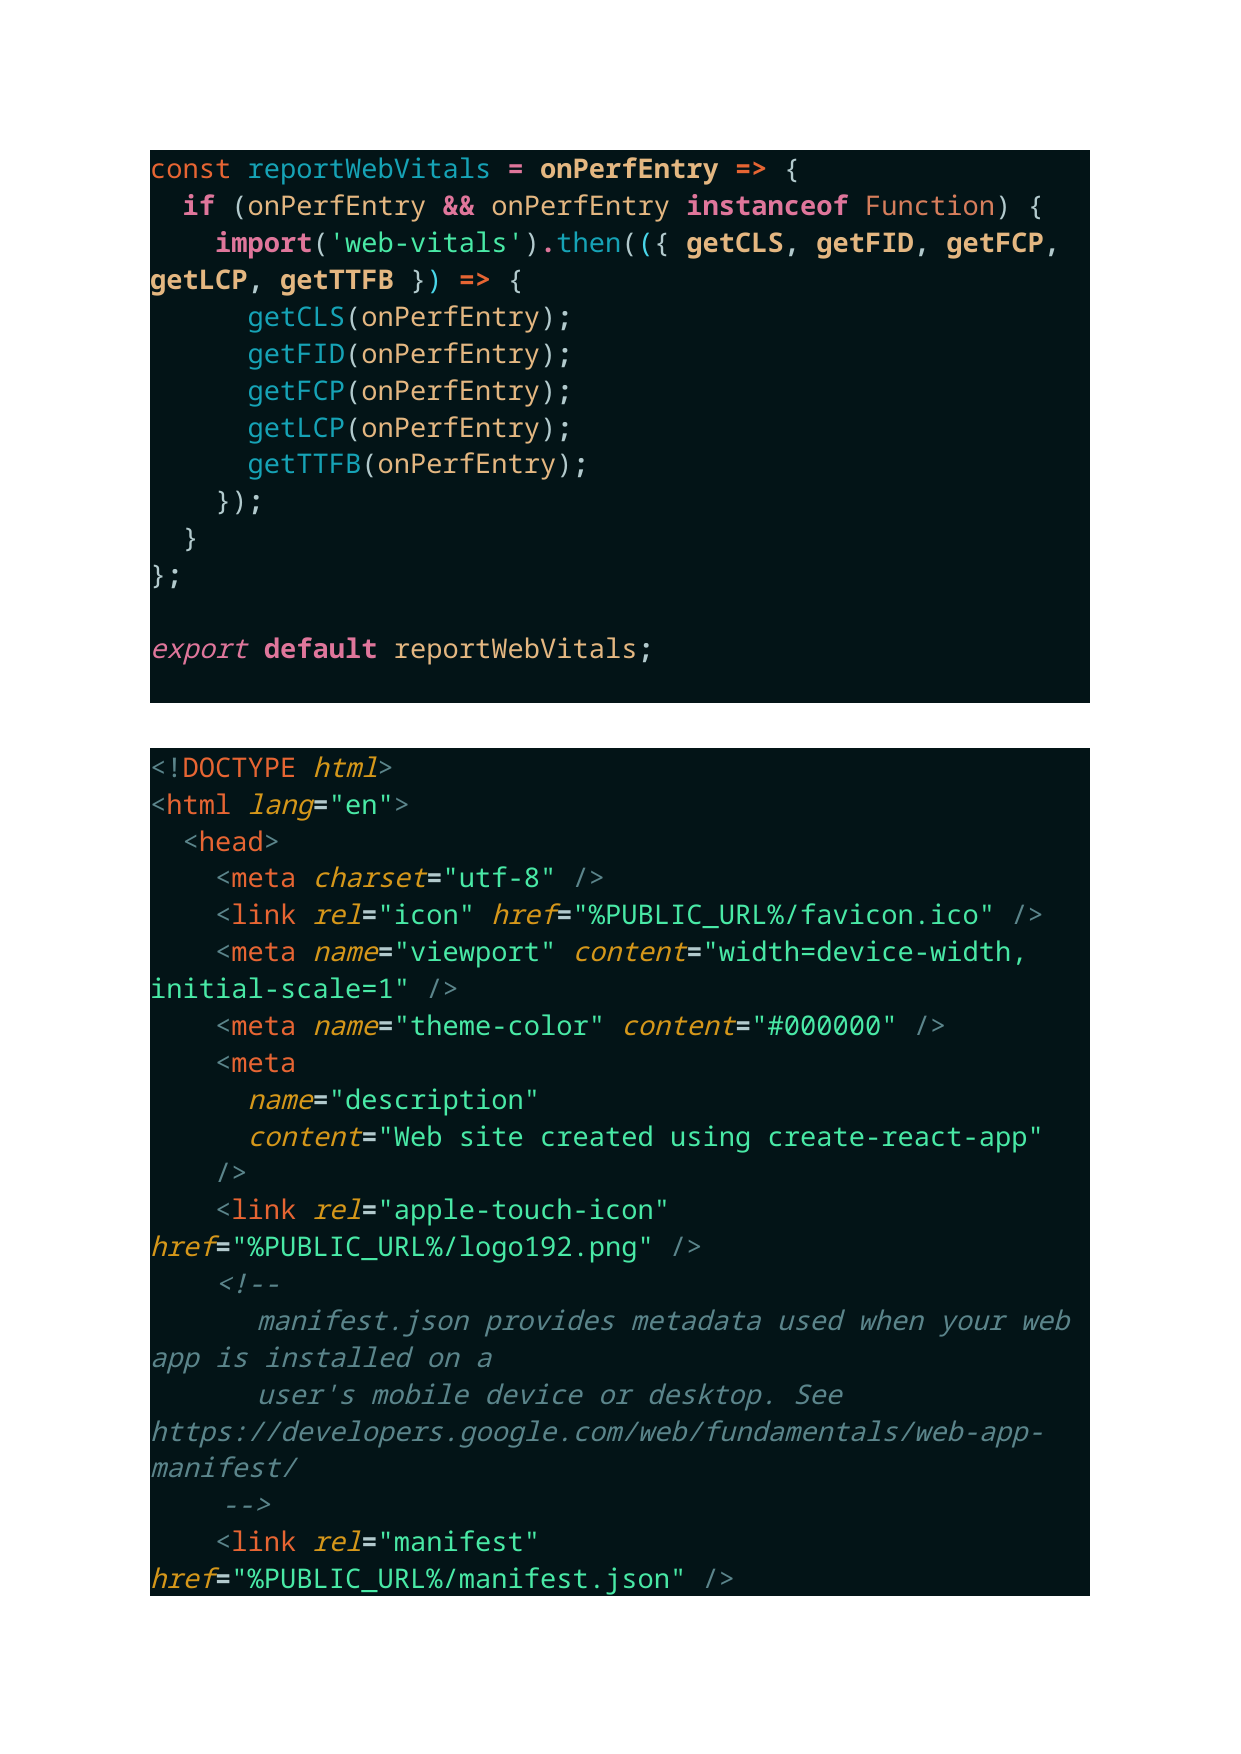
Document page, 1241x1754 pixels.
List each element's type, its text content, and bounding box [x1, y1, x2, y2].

text }); [150, 482, 1090, 519]
text content="Web site created using create-react-app" [150, 1117, 1090, 1154]
text export default reportWebVitals; [150, 629, 1090, 666]
text <link rel="icon" href="%PUBLIC_URL%/favicon.ico" /> [150, 896, 1090, 933]
text <!-- [150, 1264, 1090, 1301]
text <head> [150, 822, 1090, 859]
text user's mobile device or desktop. See https://developers.google.com/web/fundamentals/web-app-manifest/ [150, 1375, 1090, 1486]
text <link rel="manifest" href="%PUBLIC_URL%/manifest.json" /> [150, 1523, 1090, 1596]
text <!DOCTYPE html> [150, 748, 1090, 785]
text <meta [150, 1043, 1090, 1080]
text } [150, 519, 1090, 556]
text <link rel="apple-touch-icon" href="%PUBLIC_URL%/logo192.png" /> [150, 1191, 1090, 1264]
text name="description" [150, 1080, 1090, 1117]
text <meta name="theme-color" content="#000000" /> [150, 1006, 1090, 1043]
text getTTFB(onPerfEntry); [150, 445, 1090, 482]
text <html lang="en"> [150, 785, 1090, 822]
text getFCP(onPerfEntry); [150, 371, 1090, 408]
text import('web-vitals').then(({ getCLS, getFID, getFCP, getLCP, getTTFB }) => { [150, 224, 1090, 297]
text manifest.json provides metadata used when your web app is installed on a [150, 1301, 1090, 1375]
text --> [150, 1486, 1090, 1523]
text <meta name="viewport" content="width=device-width, initial-scale=1" /> [150, 933, 1090, 1006]
text getFID(onPerfEntry); [150, 334, 1090, 371]
text if (onPerfEntry && onPerfEntry instanceof Function) { [150, 187, 1090, 224]
text getLCP(onPerfEntry); [150, 408, 1090, 445]
text getCLS(onPerfEntry); [150, 297, 1090, 334]
text const reportWebVitals = onPerfEntry => { [150, 150, 1090, 187]
text /> [150, 1154, 1090, 1191]
text }; [150, 556, 1090, 592]
text <meta charset="utf-8" /> [150, 859, 1090, 896]
